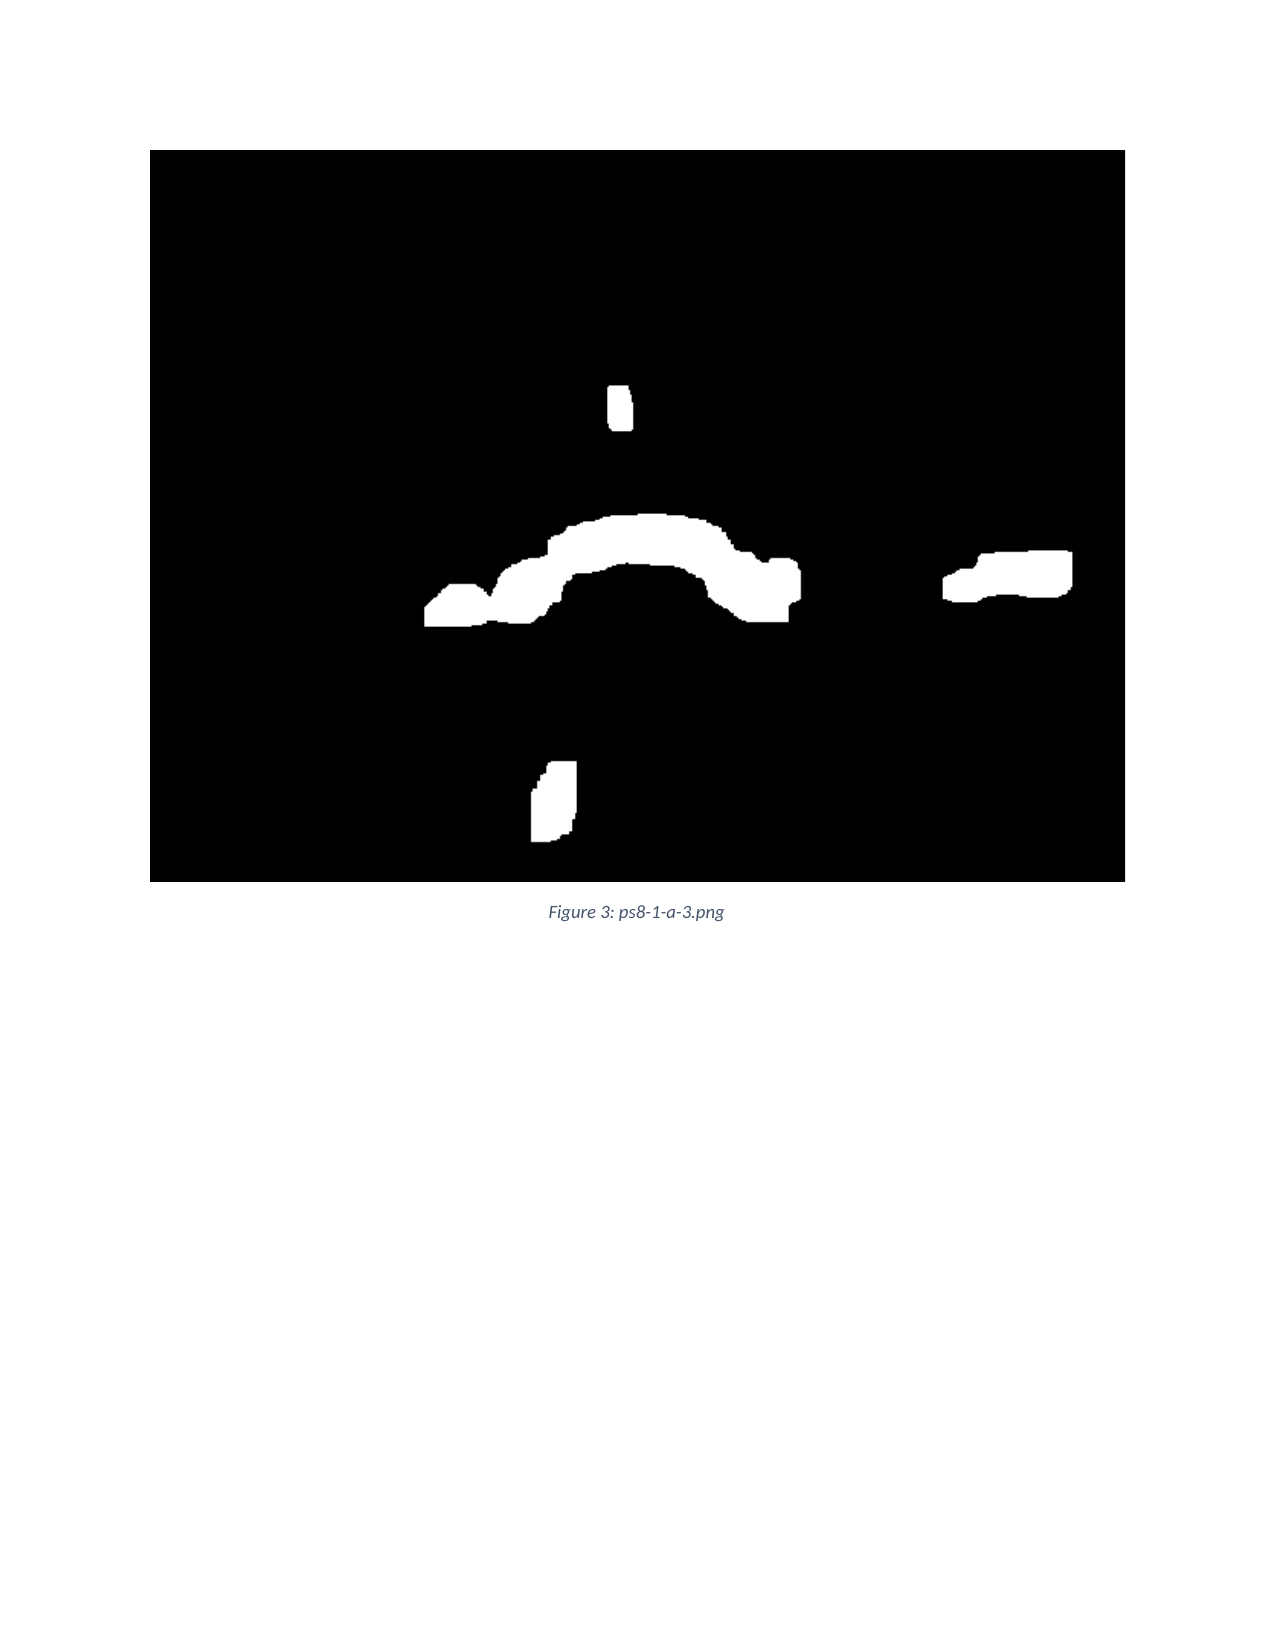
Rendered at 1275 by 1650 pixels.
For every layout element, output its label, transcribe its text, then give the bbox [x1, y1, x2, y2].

picture [150, 150, 1125, 882]
